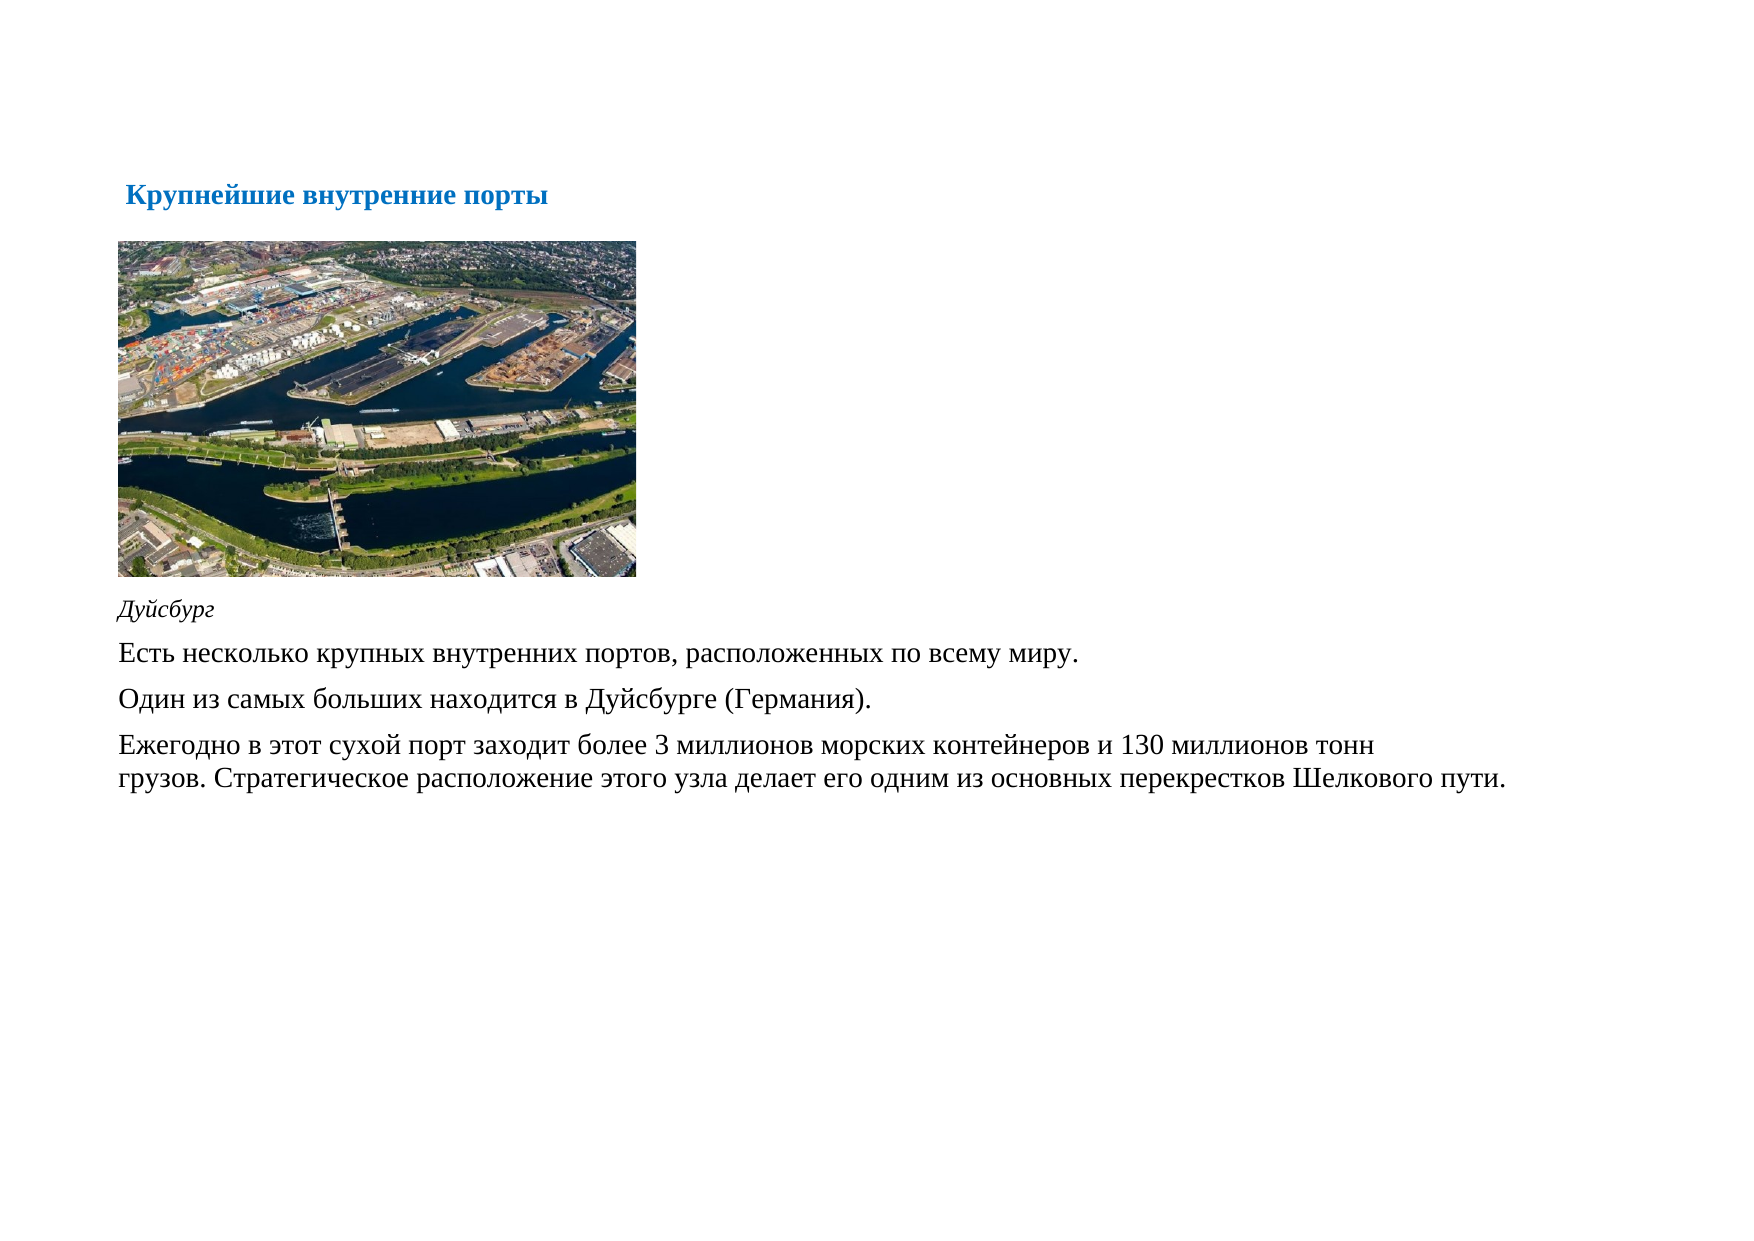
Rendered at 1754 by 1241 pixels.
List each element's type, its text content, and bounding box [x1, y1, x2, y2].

text Один из самых больших находится в Дуйсбурге (Германия). [118, 681, 1636, 714]
text Есть несколько крупных внутренних портов, расположенных по всему миру. [118, 635, 1636, 668]
picture [118, 241, 637, 577]
text Дуйсбург [118, 594, 1636, 622]
text Крупнейшие внутренние порты [118, 177, 1636, 211]
text Ежегодно в этот сухой порт заходит более 3 миллионов морских контейнеров и 130 миллионов тонн грузов. Стратегическое расположение этого узла делает его одним из основных перекрестков Шелкового пути. [118, 727, 1636, 794]
